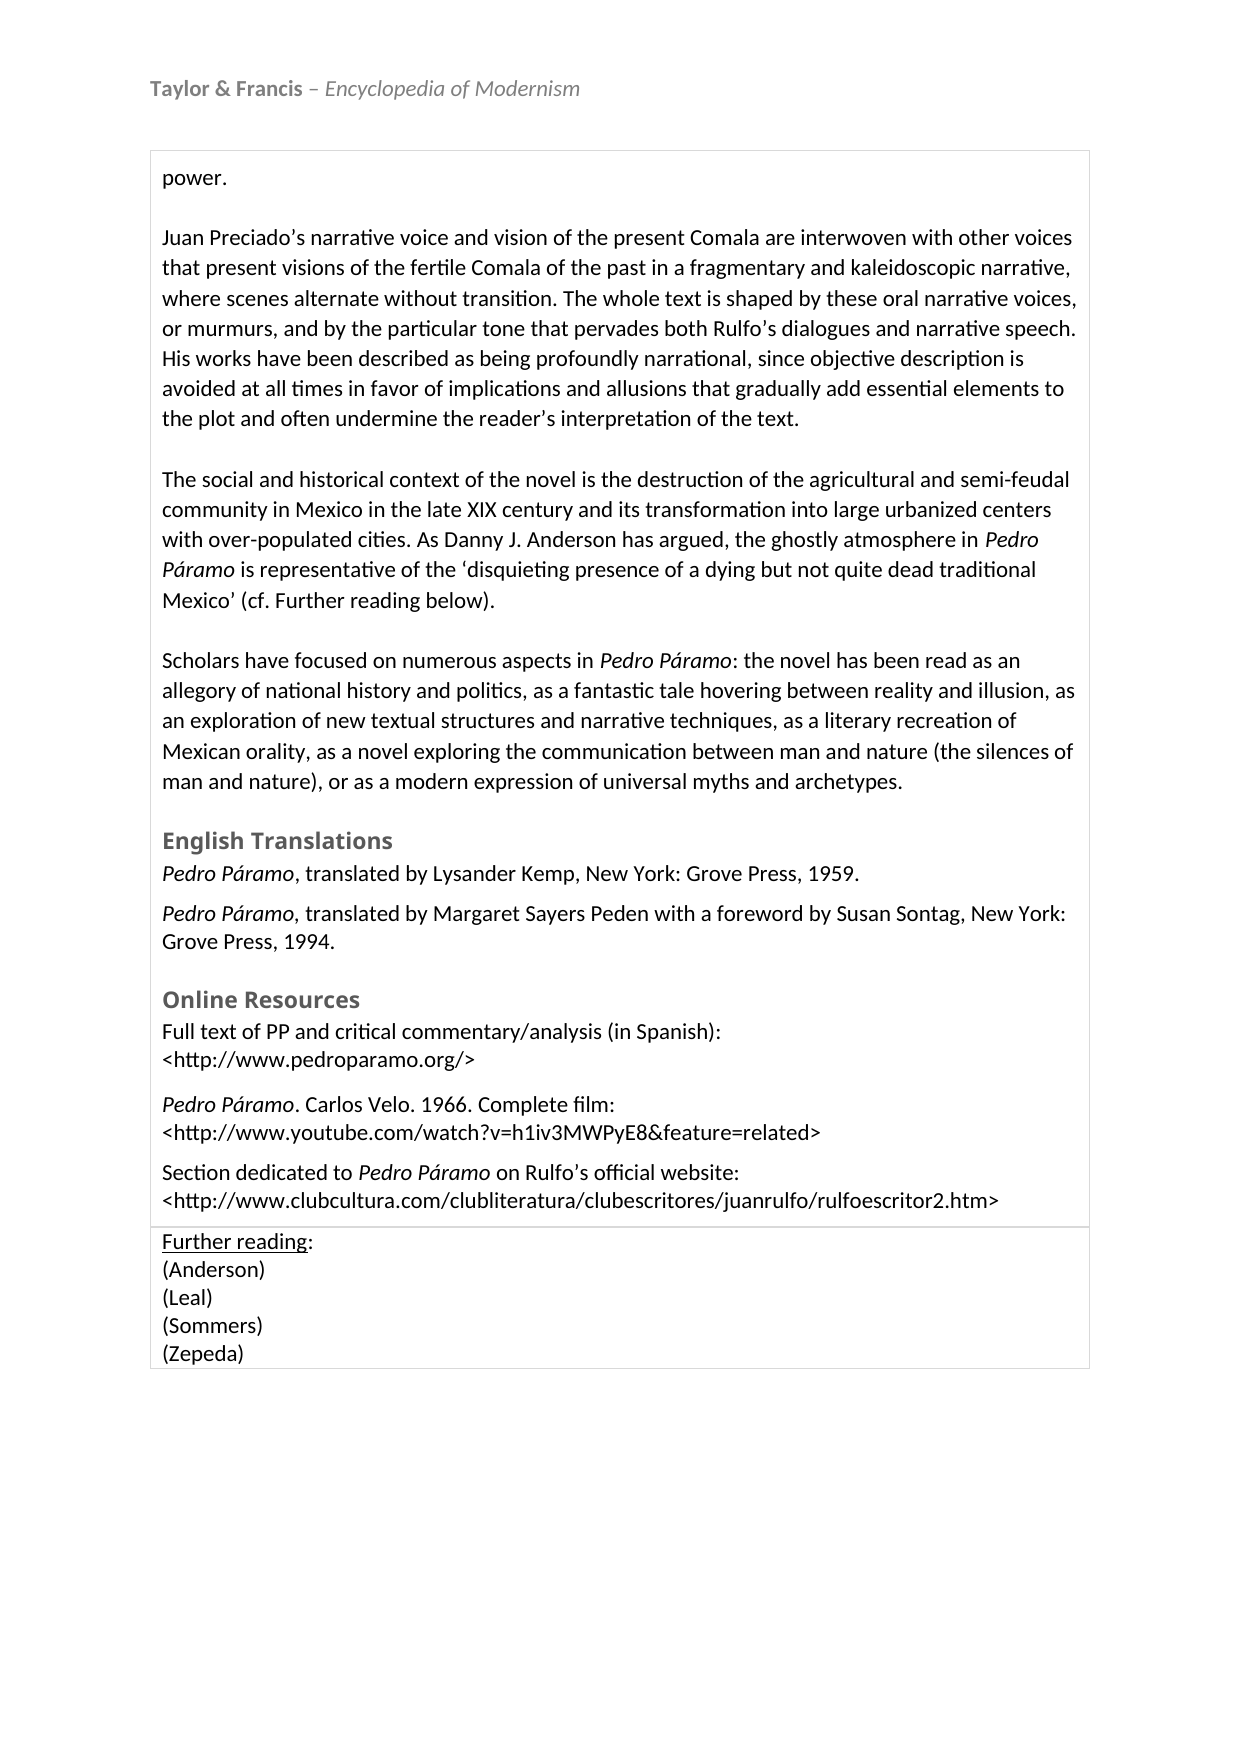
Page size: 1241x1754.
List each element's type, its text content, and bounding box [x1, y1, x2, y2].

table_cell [151, 151, 1089, 1226]
table_cell Further reading: [151, 1228, 1089, 1367]
